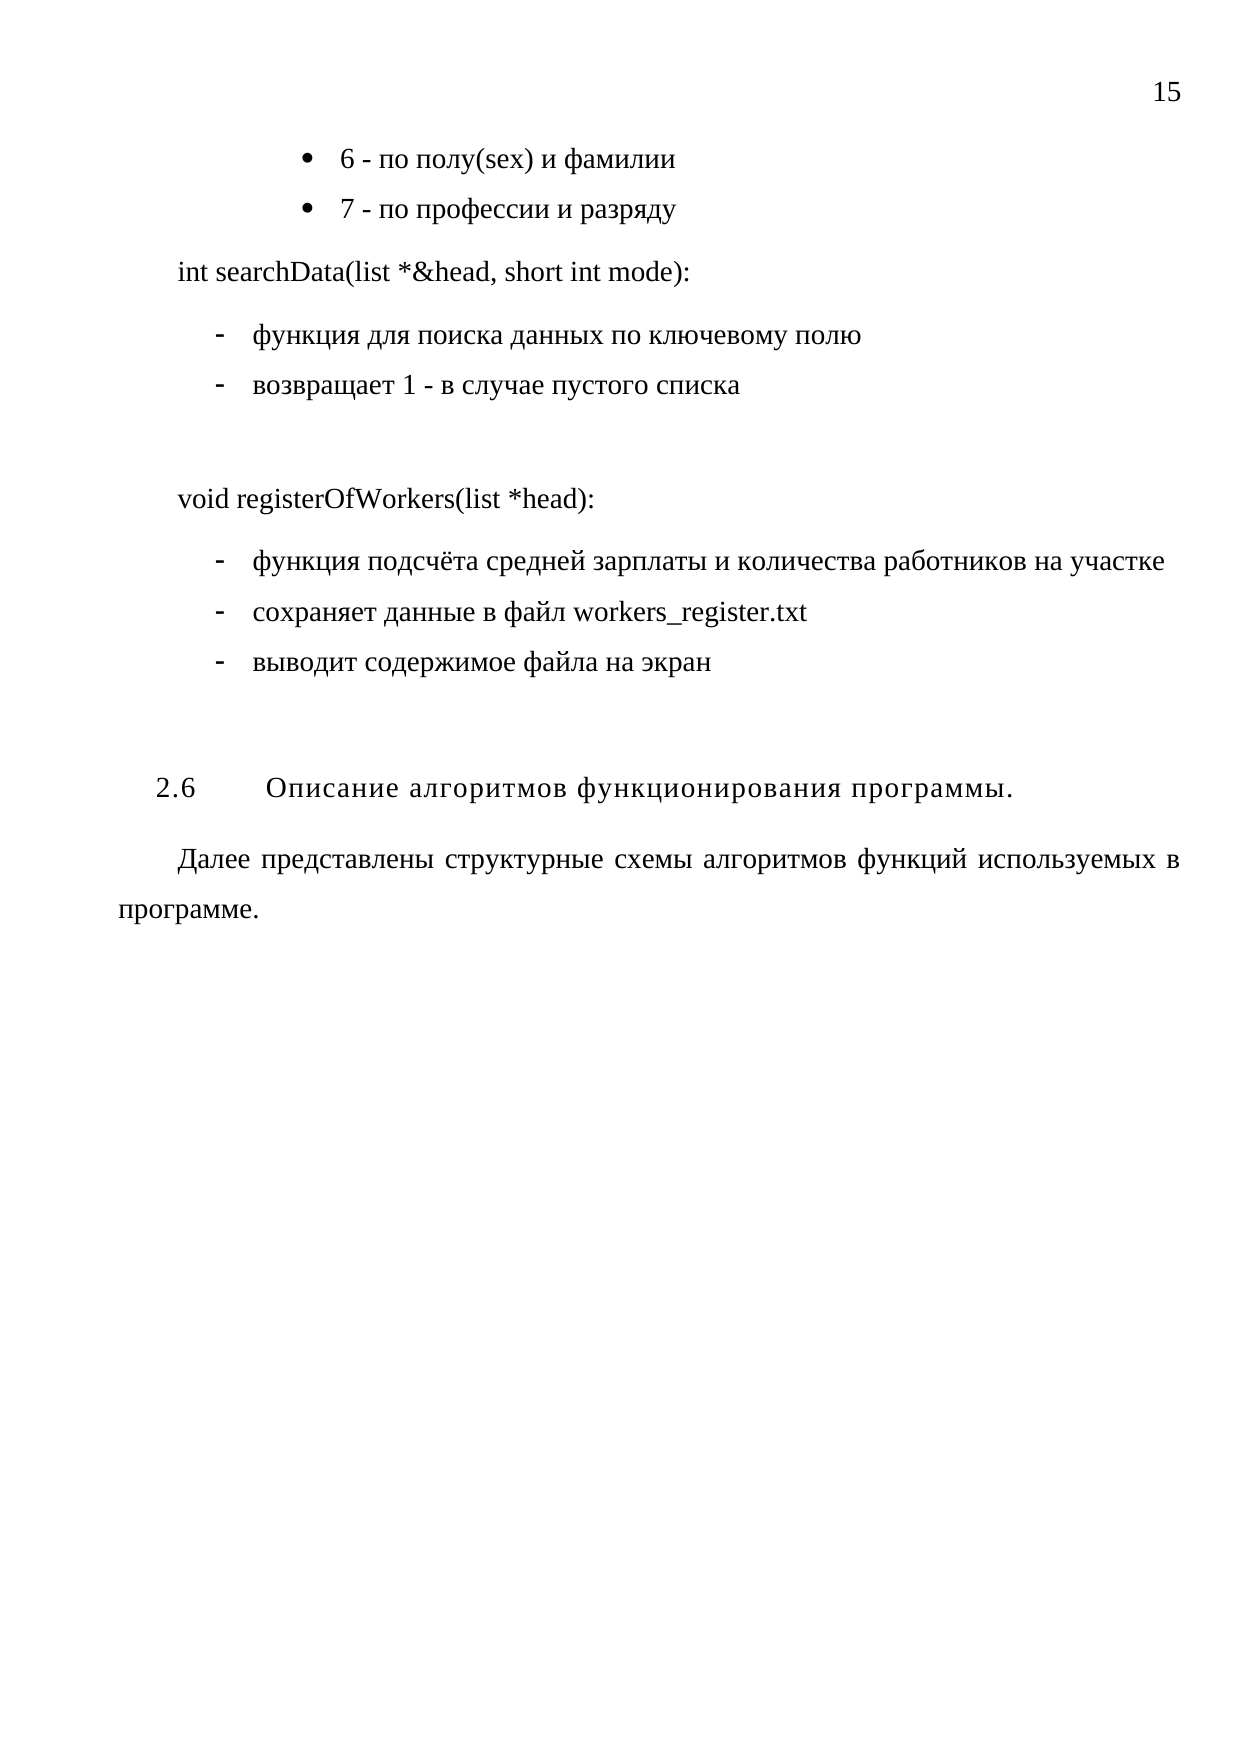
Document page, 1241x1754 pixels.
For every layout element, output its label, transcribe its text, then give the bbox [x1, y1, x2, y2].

list сохраняет данные в файл workers_register.txt [215, 594, 1181, 628]
list функция для поиска данных по ключевому полю [215, 317, 1181, 351]
list возвращает 1 - в случае пустого списка [215, 367, 1181, 401]
list функция подсчёта средней зарплаты и количества работников на участке [215, 543, 1181, 577]
list выводит содержимое файла на экран [215, 644, 1181, 678]
subtitle Описание алгоритмов функционирования программы. [156, 770, 1181, 804]
list 7 - по профессии и разряду [302, 191, 1181, 225]
text Далее представлены структурные схемы алгоритмов функций используемых в программе. [118, 841, 1181, 925]
text int searchData(list *&head, short int mode): [118, 254, 1181, 288]
text void registerOfWorkers(list *head): [118, 481, 1181, 514]
list 6 - по полу(sex) и фамилии [302, 141, 1181, 174]
